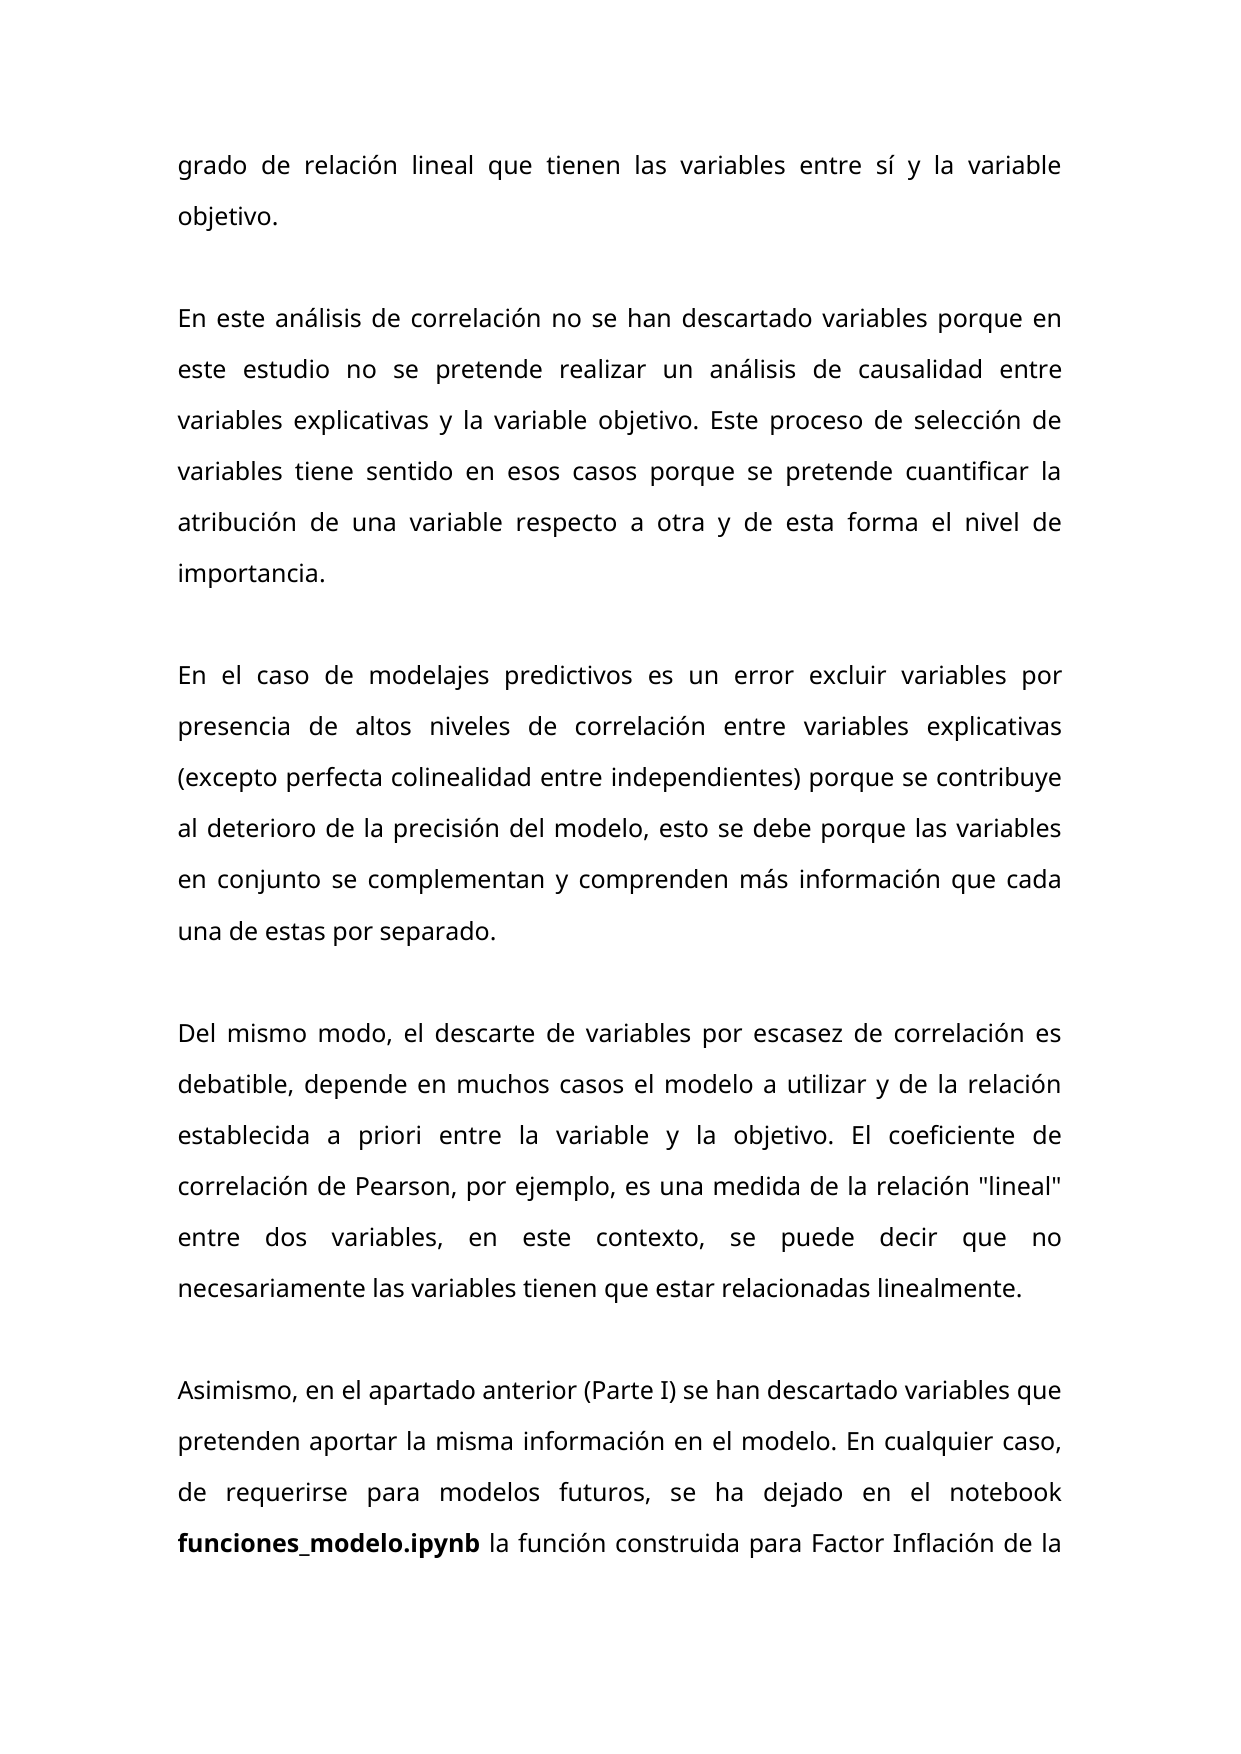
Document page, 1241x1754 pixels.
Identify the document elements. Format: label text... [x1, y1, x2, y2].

text Del mismo modo, el descarte de variables por escasez de correlación es debatible, depende en muchos casos el modelo a utilizar y de la relación establecida a priori entre la variable y la objetivo. El coeficiente de correlación de Pearson, por ejemplo, es una medida de la relación "lineal" entre dos variables, en este contexto, se puede decir que no necesariamente las variables tienen que estar relacionadas linealmente. [177, 1015, 1063, 1304]
text En el caso de modelajes predictivos es un error excluir variables por presencia de altos niveles de correlación entre variables explicativas (excepto perfecta colinealidad entre independientes) porque se contribuye al deterioro de la precisión del modelo, esto se debe porque las variables en conjunto se complementan y comprenden más información que cada una de estas por separado. [177, 658, 1063, 947]
